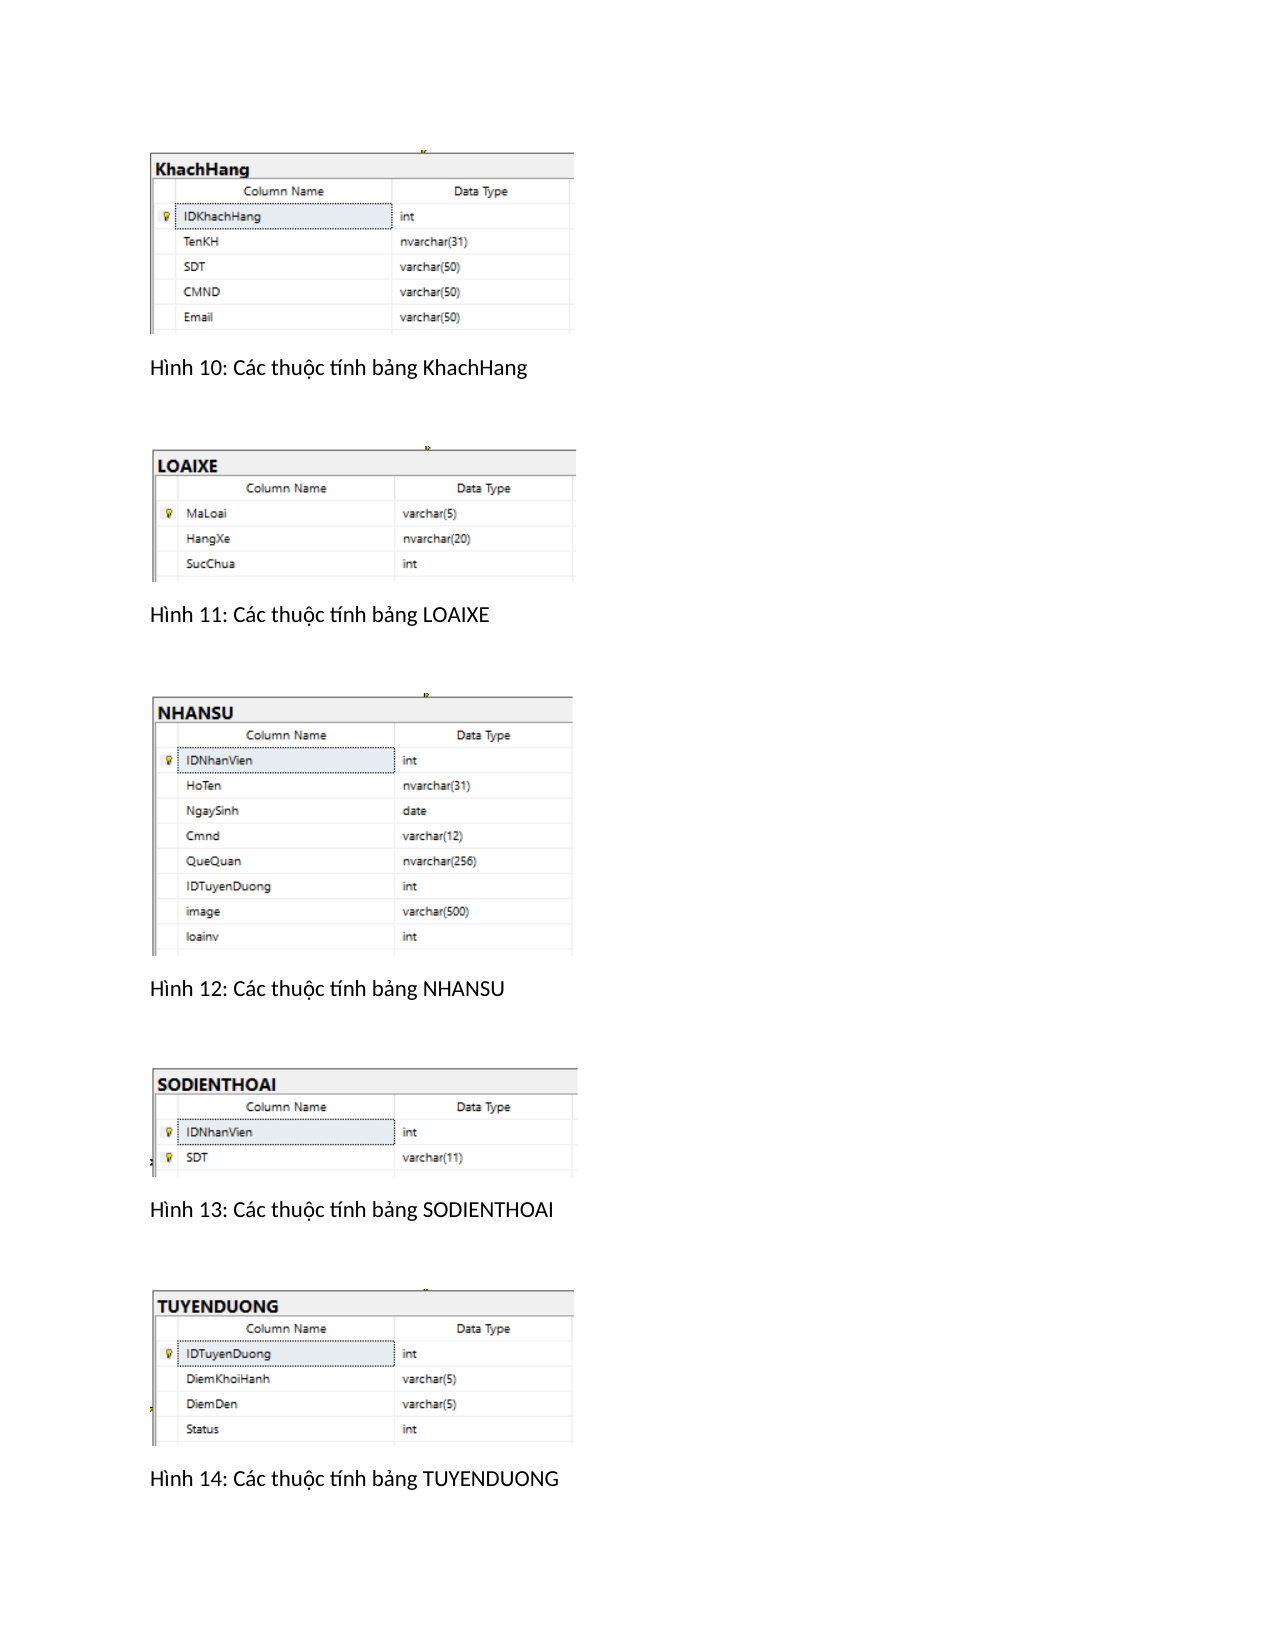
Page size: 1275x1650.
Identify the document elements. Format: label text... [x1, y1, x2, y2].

picture [150, 1067, 578, 1177]
text Hình 13: Các thuộc tính bảng SODIENTHOAI [150, 1195, 1125, 1223]
text Hình 12: Các thuộc tính bảng NHANSU [150, 974, 1125, 1002]
picture [150, 1289, 574, 1446]
picture [150, 150, 574, 334]
text Hình 10: Các thuộc tính bảng KhachHang [150, 353, 1125, 381]
picture [150, 446, 577, 582]
picture [150, 693, 573, 956]
text Hình 14: Các thuộc tính bảng TUYENDUONG [150, 1464, 1125, 1492]
text Hình 11: Các thuộc tính bảng LOAIXE [150, 600, 1125, 628]
